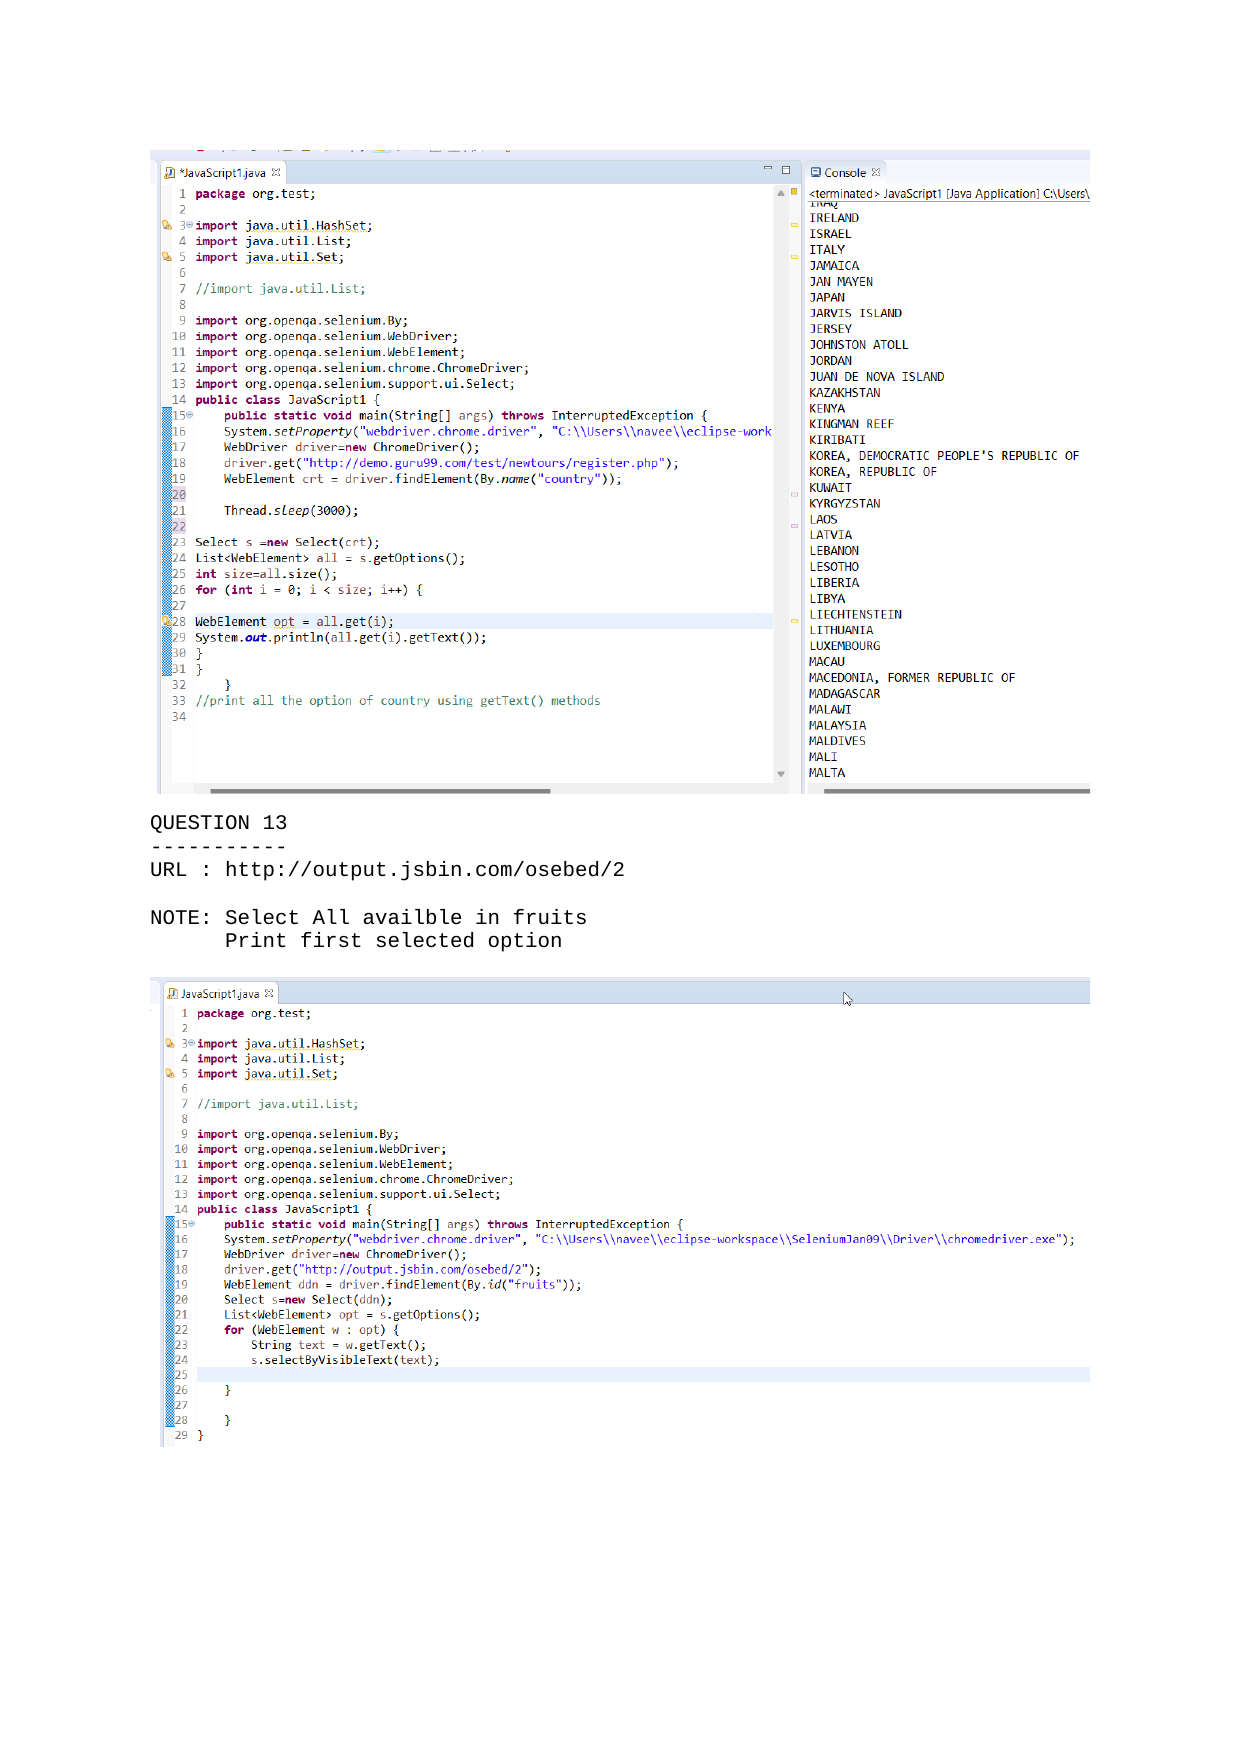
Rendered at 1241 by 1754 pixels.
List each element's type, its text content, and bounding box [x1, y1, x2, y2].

text ----------- [150, 836, 1090, 859]
picture [150, 150, 1091, 794]
text QUESTION 13 [150, 812, 1090, 836]
text NOTE: Select All availble in fruits [150, 907, 1090, 930]
text URL : http://output.jsbin.com/osebed/2 [150, 859, 1090, 883]
text Print first selected option [150, 930, 1090, 954]
picture [150, 977, 1091, 1447]
